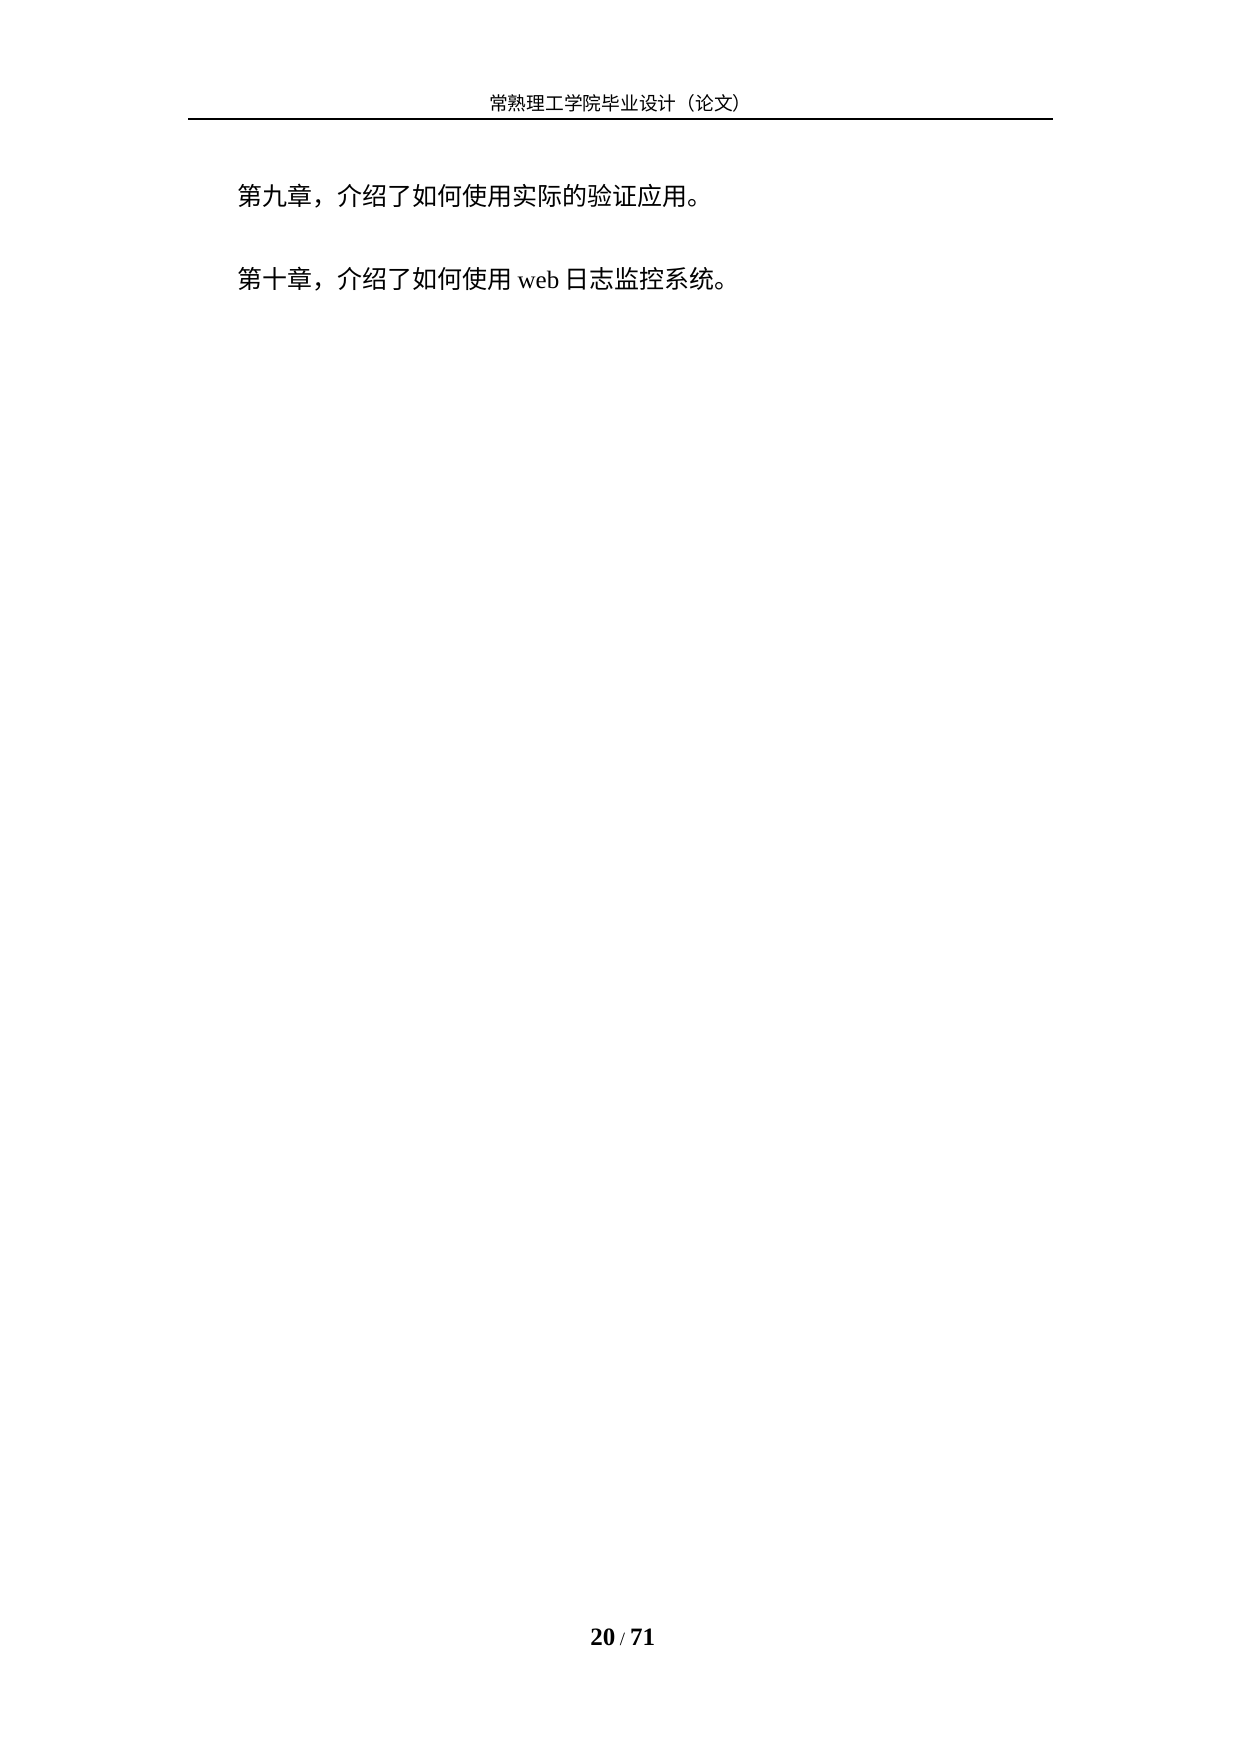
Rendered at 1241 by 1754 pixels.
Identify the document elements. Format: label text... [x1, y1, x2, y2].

text 第十章，介绍了如何使用web日志监控系统。 [187, 245, 1053, 310]
text 第九章，介绍了如何使用实际的验证应用。 [187, 162, 1053, 227]
